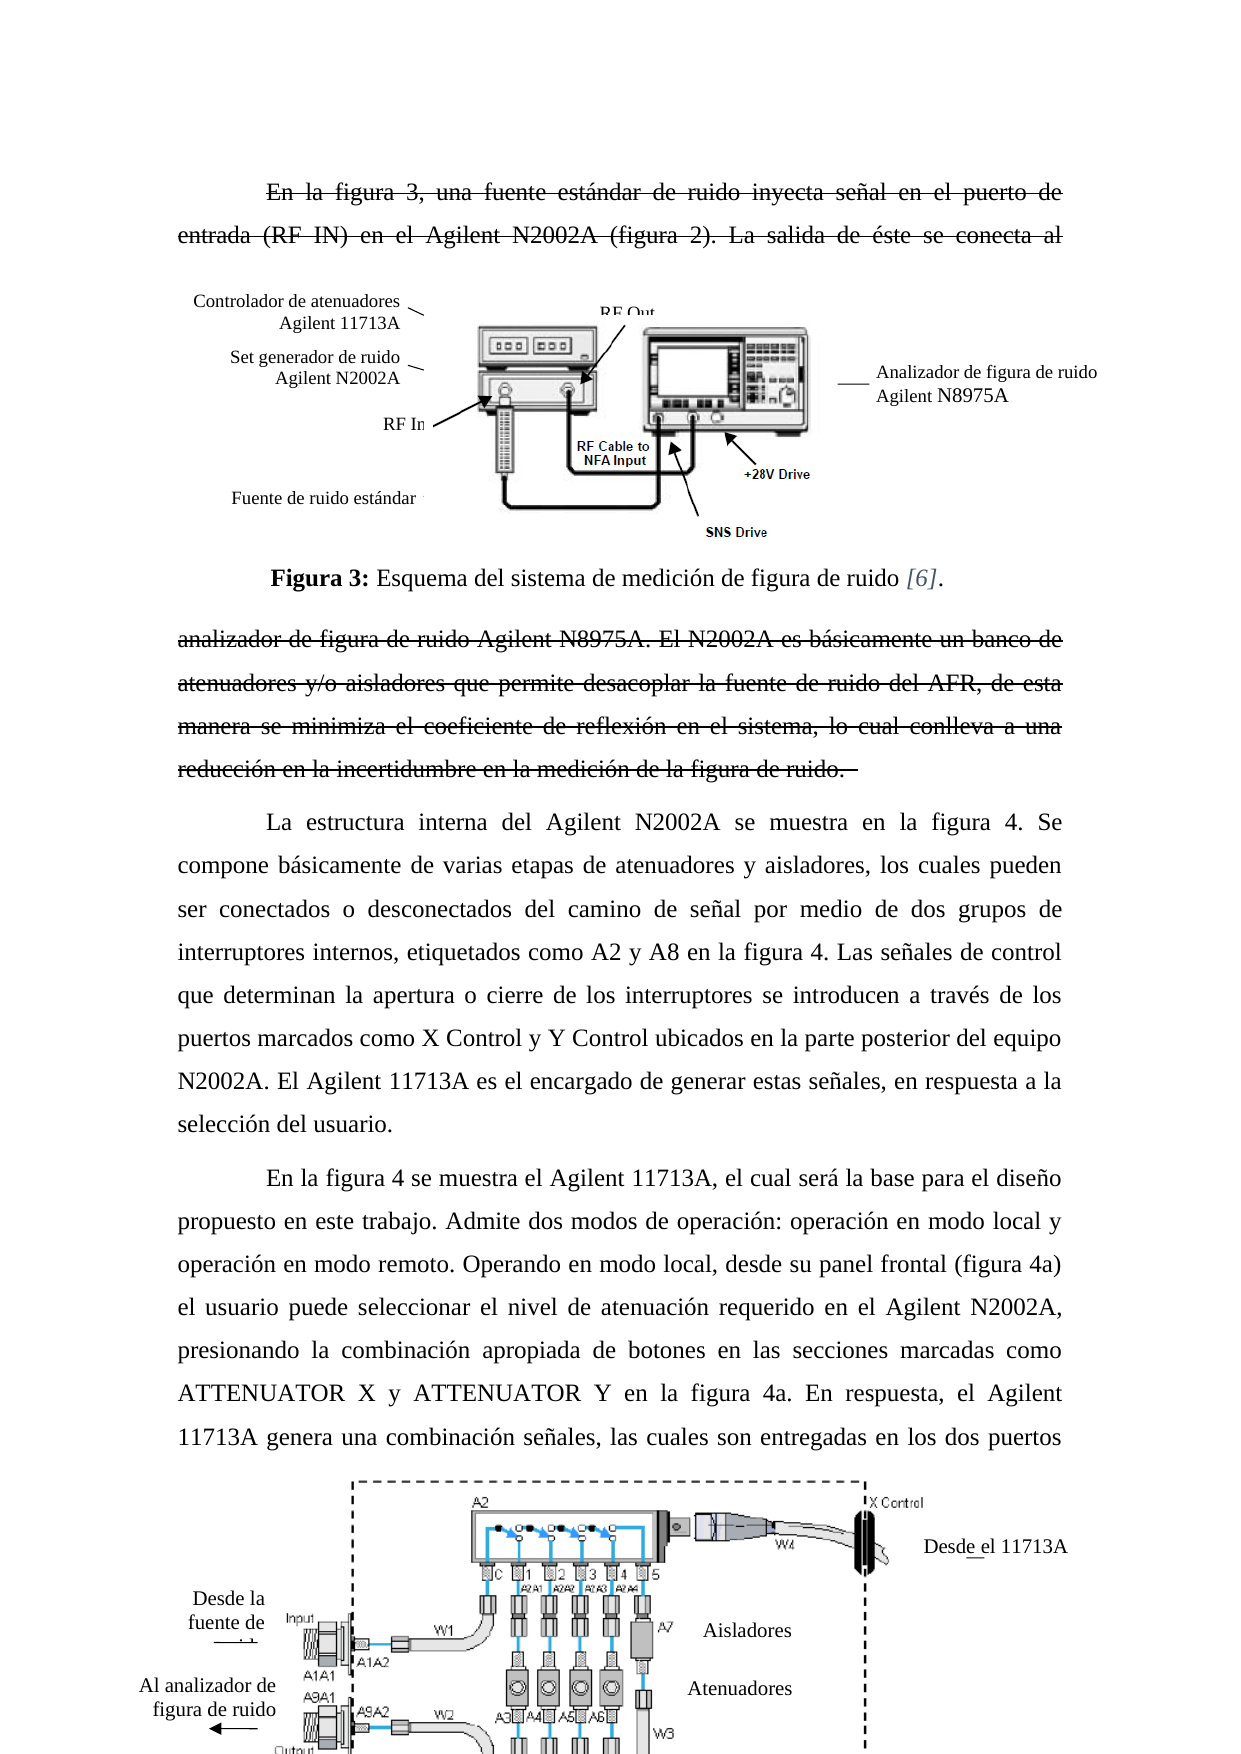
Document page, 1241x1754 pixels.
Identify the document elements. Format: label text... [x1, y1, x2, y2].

picture [423, 315, 838, 542]
text En la figura 3, una fuente estándar de ruido inyecta señal en el puerto de entrada (RF IN) en el Agilent N2002A (figura 2). La salida de éste se conecta al analizador de figura de ruido Agilent N8975A. El N2002A es básicamente un banco de atenuadores y/o aisladores que permite desacoplar la fuente de ruido del AFR, de esta manera se minimiza el coeficiente de reflexión en el sistema, lo cual conlleva a una reducción en la incertidumbre en la medición de la figura de ruido. [177, 641, 1063, 683]
text En la figura 3, una fuente estándar de ruido inyecta señal en el puerto de entrada (RF IN) en el Agilent N2002A (figura 2). La salida de éste se conecta al analizador de figura de ruido Agilent N8975A. El N2002A es básicamente un banco de atenuadores y/o aisladores que permite desacoplar la fuente de ruido del AFR, de esta manera se minimiza el coeficiente de reflexión en el sistema, lo cual conlleva a una reducción en la incertidumbre en la medición de la figura de ruido. [177, 177, 1063, 236]
text En la figura 3, una fuente estándar de ruido inyecta señal en el puerto de entrada (RF IN) en el Agilent N2002A (figura 2). La salida de éste se conecta al analizador de figura de ruido Agilent N8975A. El N2002A es básicamente un banco de atenuadores y/o aisladores que permite desacoplar la fuente de ruido del AFR, de esta manera se minimiza el coeficiente de reflexión en el sistema, lo cual conlleva a una reducción en la incertidumbre en la medición de la figura de ruido. [177, 684, 1063, 783]
picture [257, 1466, 967, 1754]
text La estructura interna del Agilent N2002A se muestra en la figura 4. Se compone básicamente de varias etapas de atenuadores y aisladores, los cuales pueden ser conectados o desconectados del camino de señal por medio de dos grupos de interruptores internos, etiquetados como A2 y A8 en la figura 4. Las señales de control que determinan la apertura o cierre de los interruptores se introducen a través de los puertos marcados como X Control y Y Control ubicados en la parte posterior del equipo N2002A. El Agilent 11713A es el encargado de generar estas señales, en respuesta a la selección del usuario. [177, 807, 1063, 1138]
